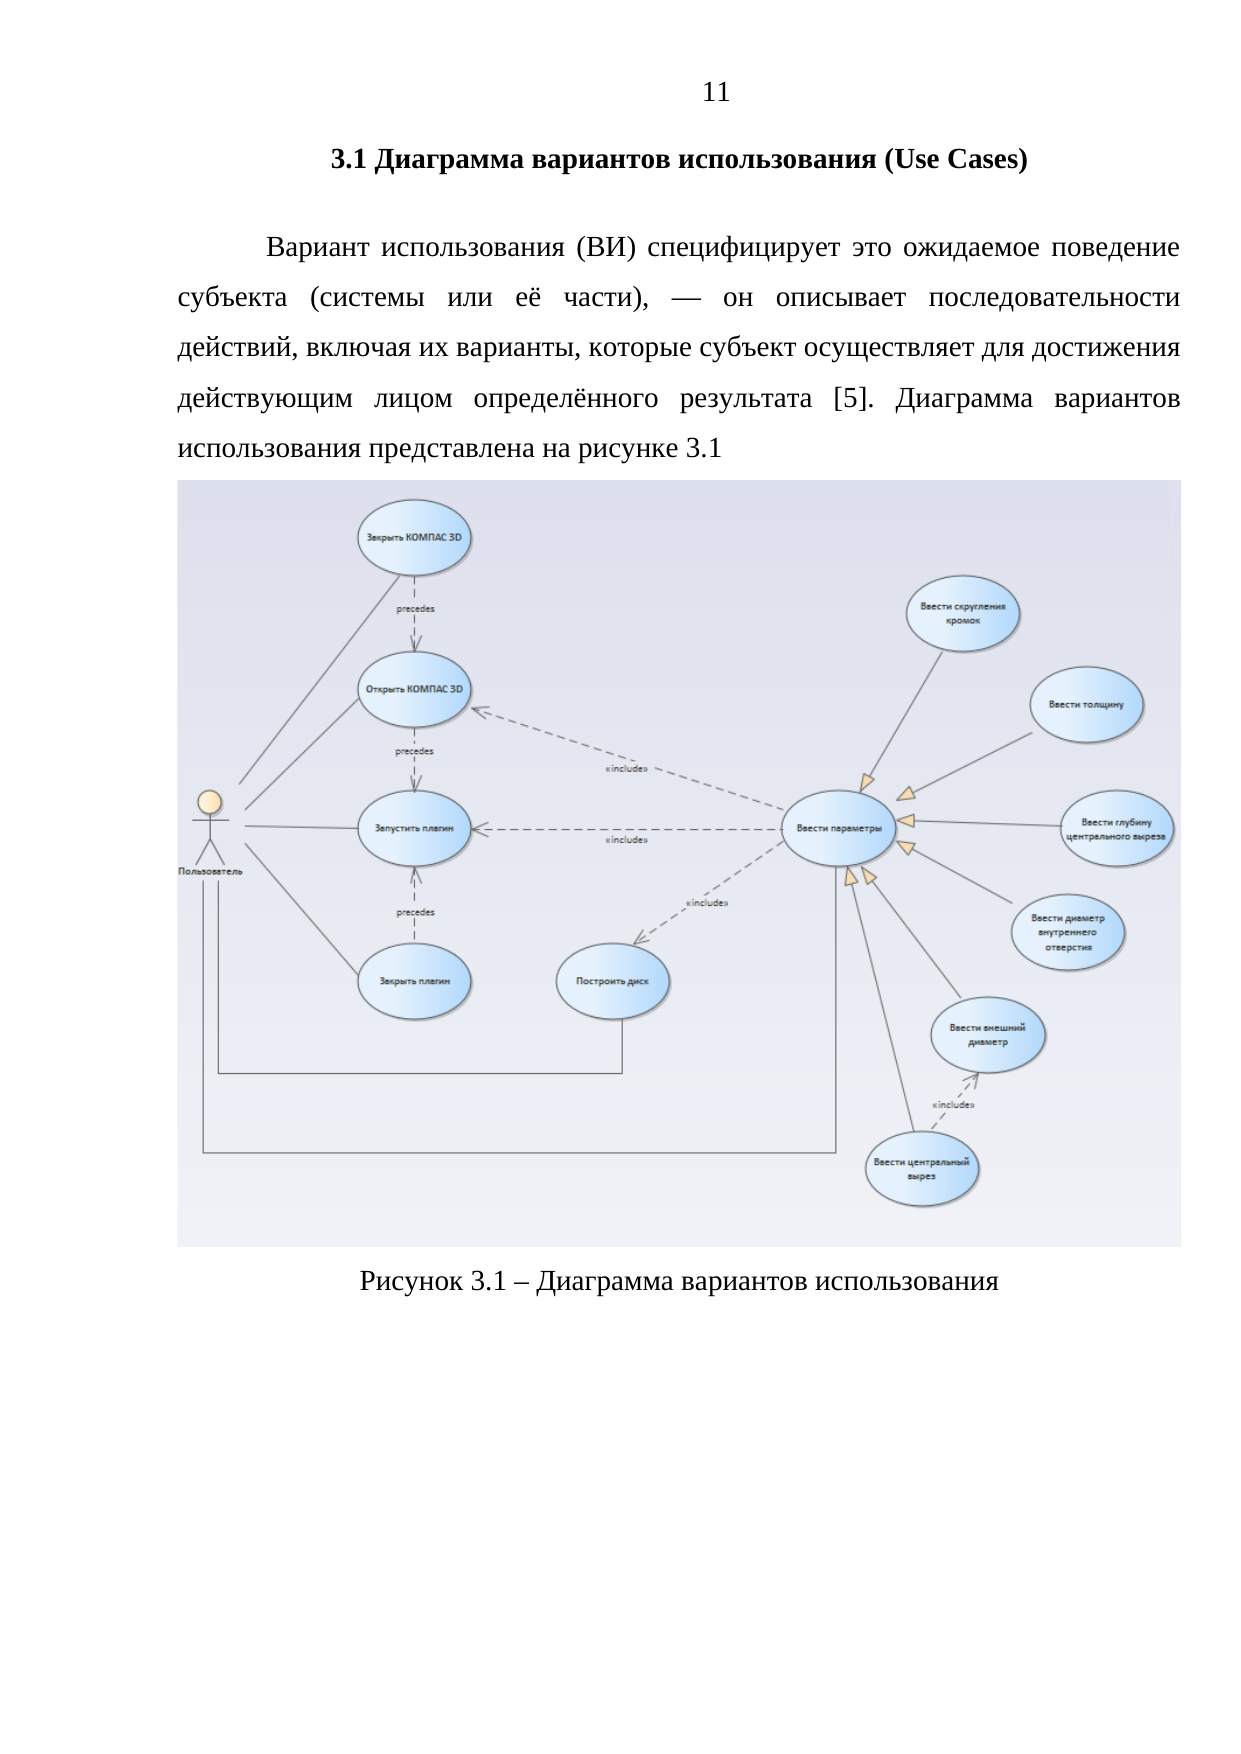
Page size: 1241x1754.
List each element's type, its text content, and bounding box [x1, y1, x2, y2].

subtitle 3.1 Диаграмма вариантов использования (Use Cases) [177, 141, 1181, 174]
text Вариант использования (ВИ) специфицирует это ожидаемое поведение субъекта (системы или её части), — он описывает последовательности действий, включая их варианты, которые субъект осуществляет для достижения действующим лицом определённого результата [5]. Диаграмма вариантов использования представлена на рисунке 3.1 [177, 229, 1181, 463]
picture [177, 480, 1182, 1247]
text Рисунок 3.1 – Диаграмма вариантов использования [177, 1263, 1181, 1297]
